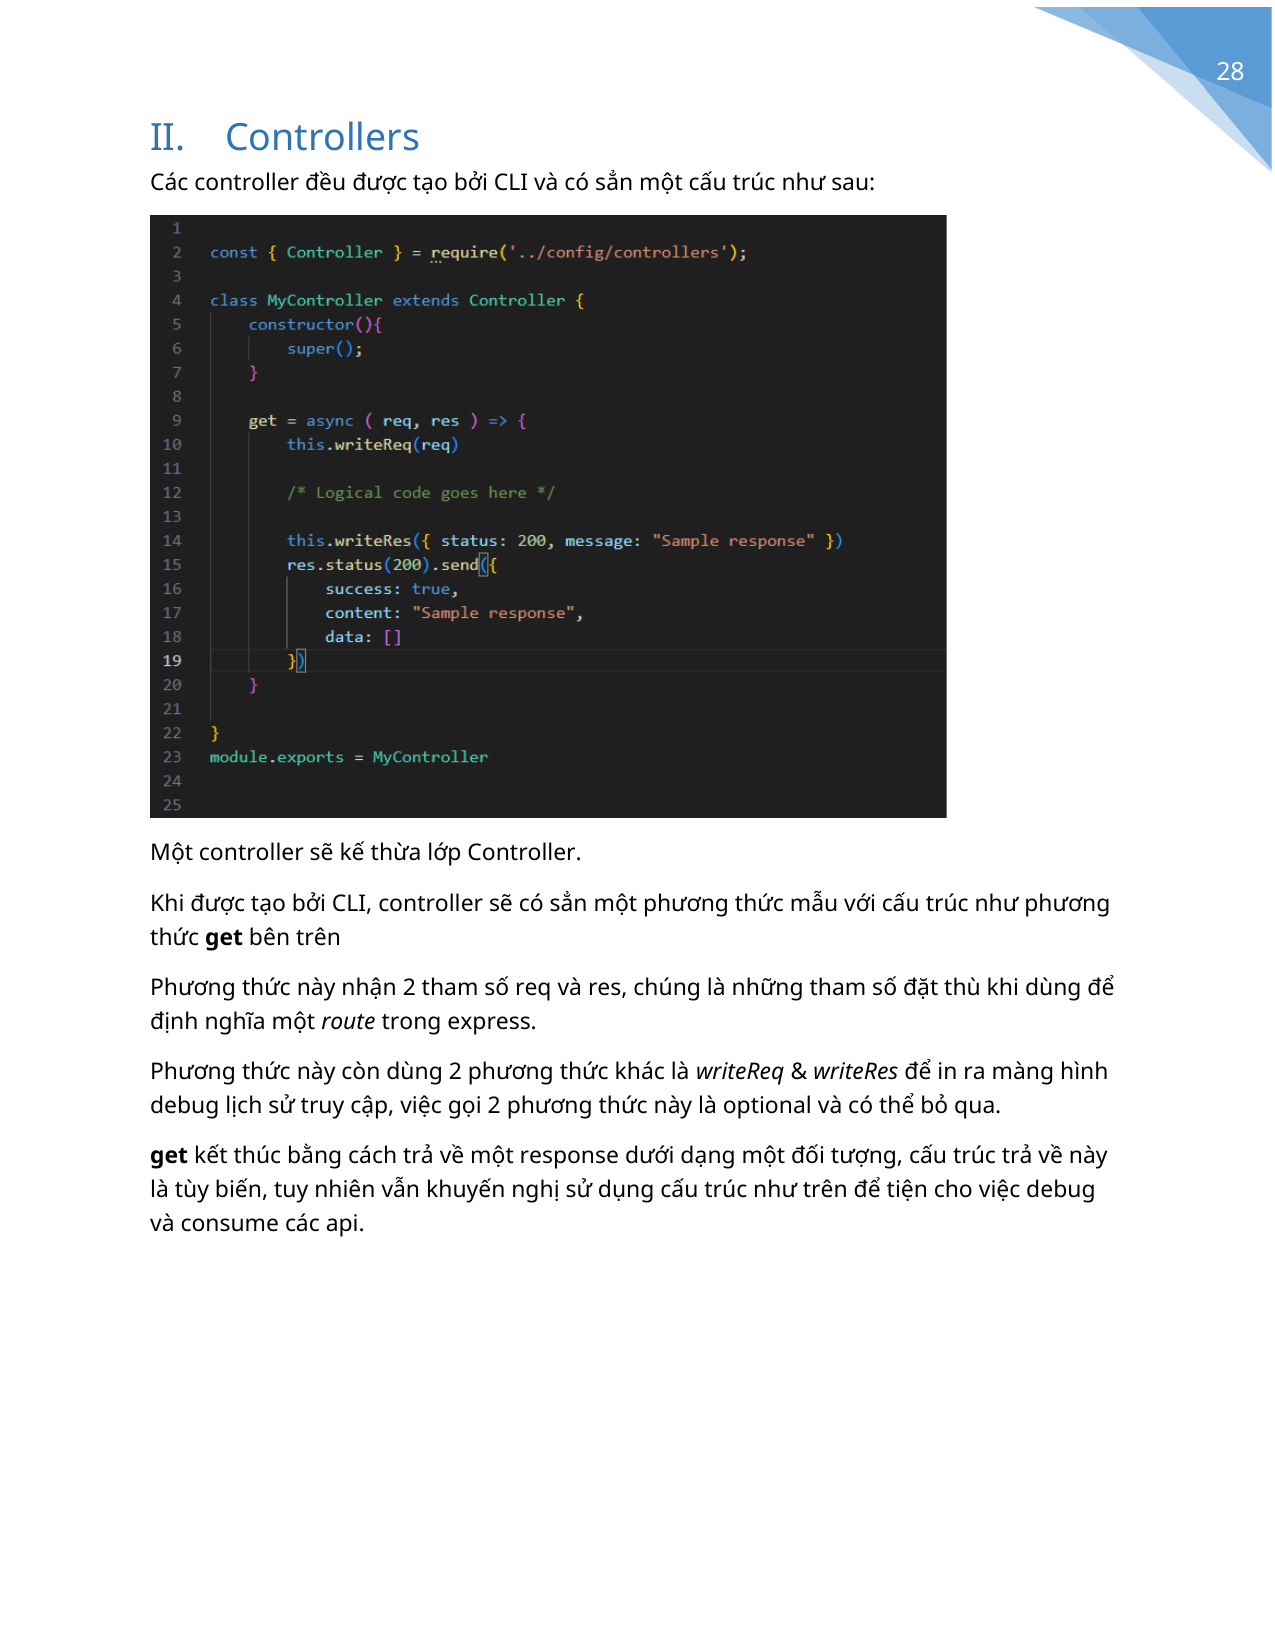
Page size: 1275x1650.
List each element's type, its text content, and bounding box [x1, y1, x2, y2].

text Khi được tạo bởi CLI, controller sẽ có sẳn một phương thức mẫu với cấu trúc như phương thức get bên trên [150, 887, 1125, 952]
subtitle Controllers [150, 110, 1125, 161]
text get kết thúc bằng cách trả về một response dưới dạng một đối tượng, cấu trúc trả về này là tùy biến, tuy nhiên vẫn khuyến nghị sử dụng cấu trúc như trên để tiện cho việc debug và consume các api. [150, 1139, 1125, 1238]
picture [150, 215, 947, 818]
text Phương thức này nhận 2 tham số req và res, chúng là những tham số đặt thù khi dùng để định nghĩa một route trong express. [150, 971, 1125, 1036]
text Một controller sẽ kế thừa lớp Controller. [150, 836, 1125, 868]
text Phương thức này còn dùng 2 phương thức khác là writeReq & writeRes để in ra màng hình debug lịch sử truy cập, việc gọi 2 phương thức này là optional và có thể bỏ qua. [150, 1055, 1125, 1120]
text Các controller đều được tạo bởi CLI và có sẳn một cấu trúc như sau: [150, 166, 1125, 197]
picture [1033, 7, 1272, 173]
